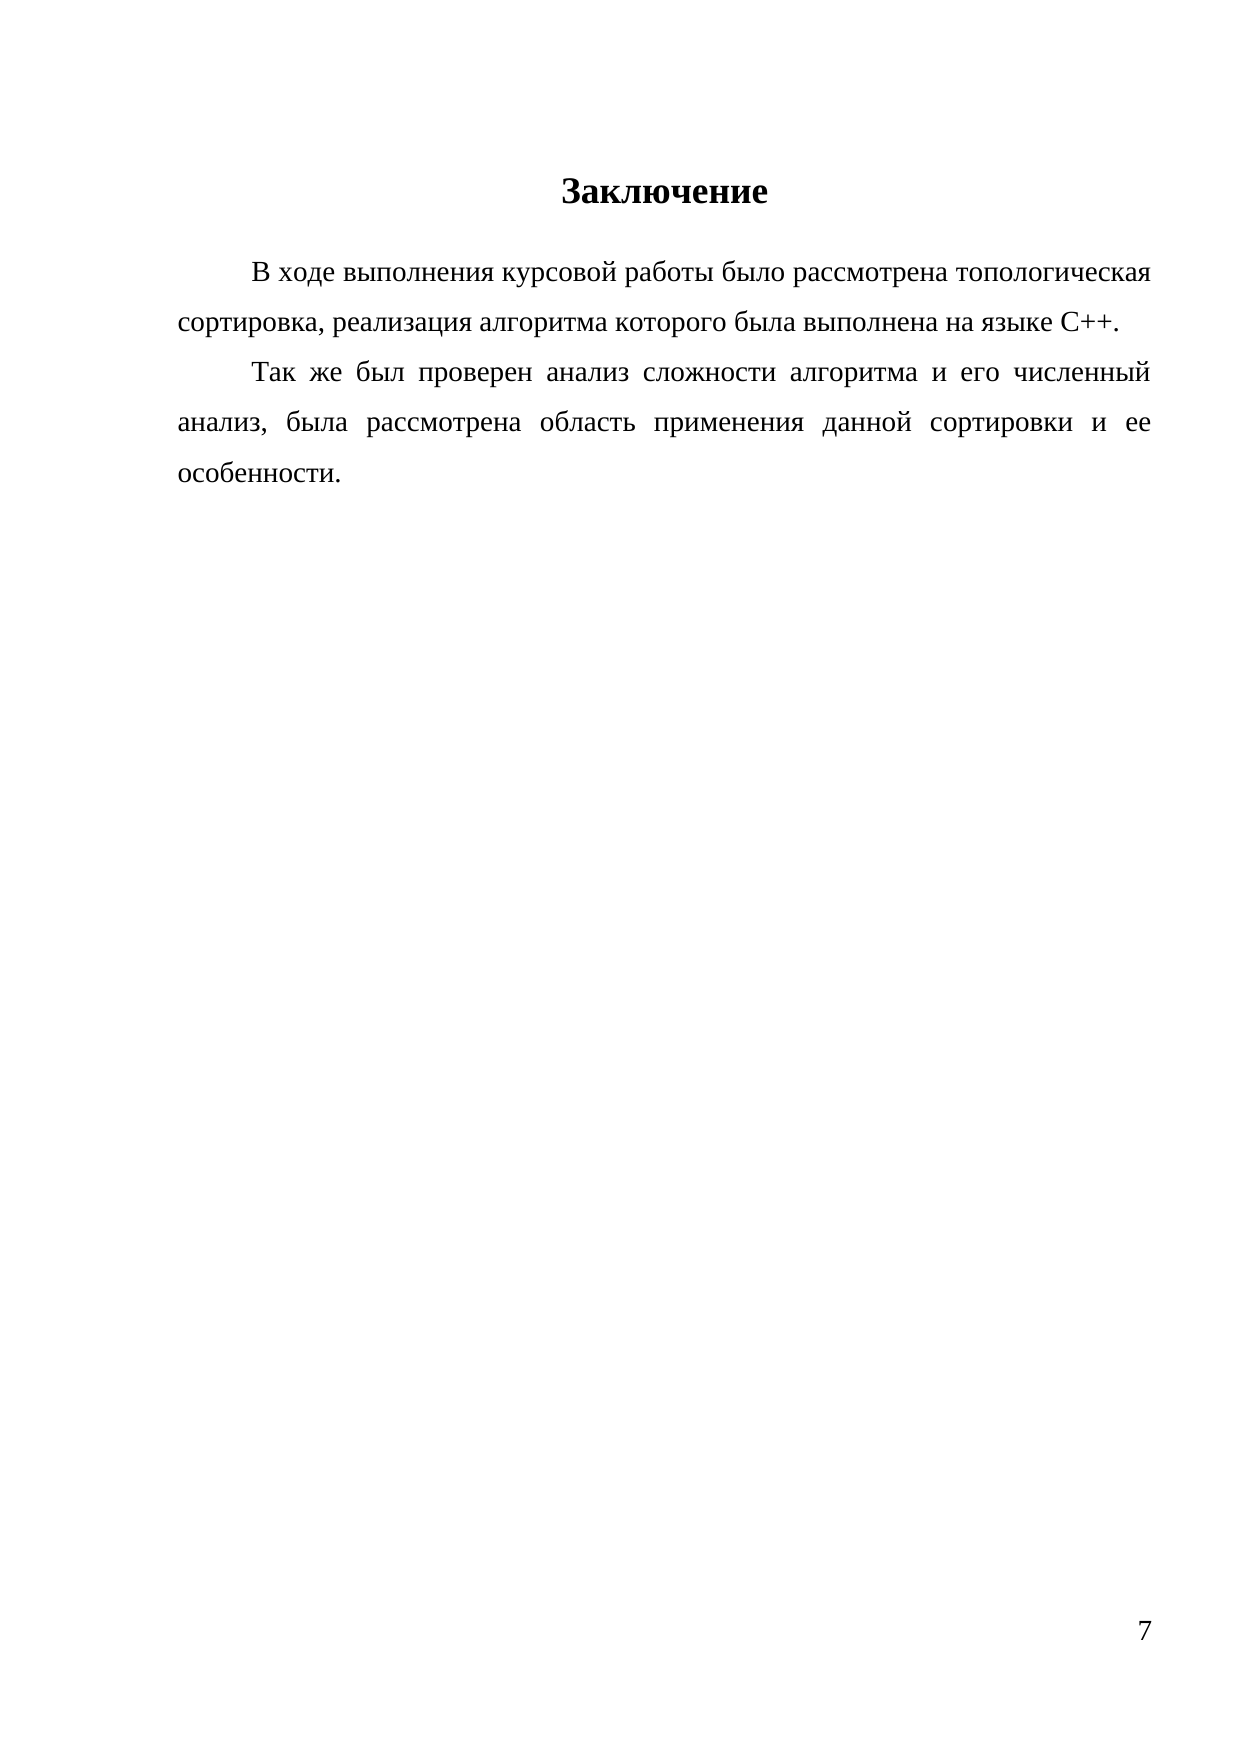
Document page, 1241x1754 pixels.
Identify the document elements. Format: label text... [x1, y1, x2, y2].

subtitle Заключение [177, 168, 1152, 211]
text Так же был проверен анализ сложности алгоритма и его численный анализ, была рассмотрена область применения данной сортировки и ее особенности. [177, 354, 1152, 488]
text В ходе выполнения курсовой работы было рассмотрена топологическая сортировка, реализация алгоритма которого была выполнена на языке С++. [177, 254, 1152, 337]
